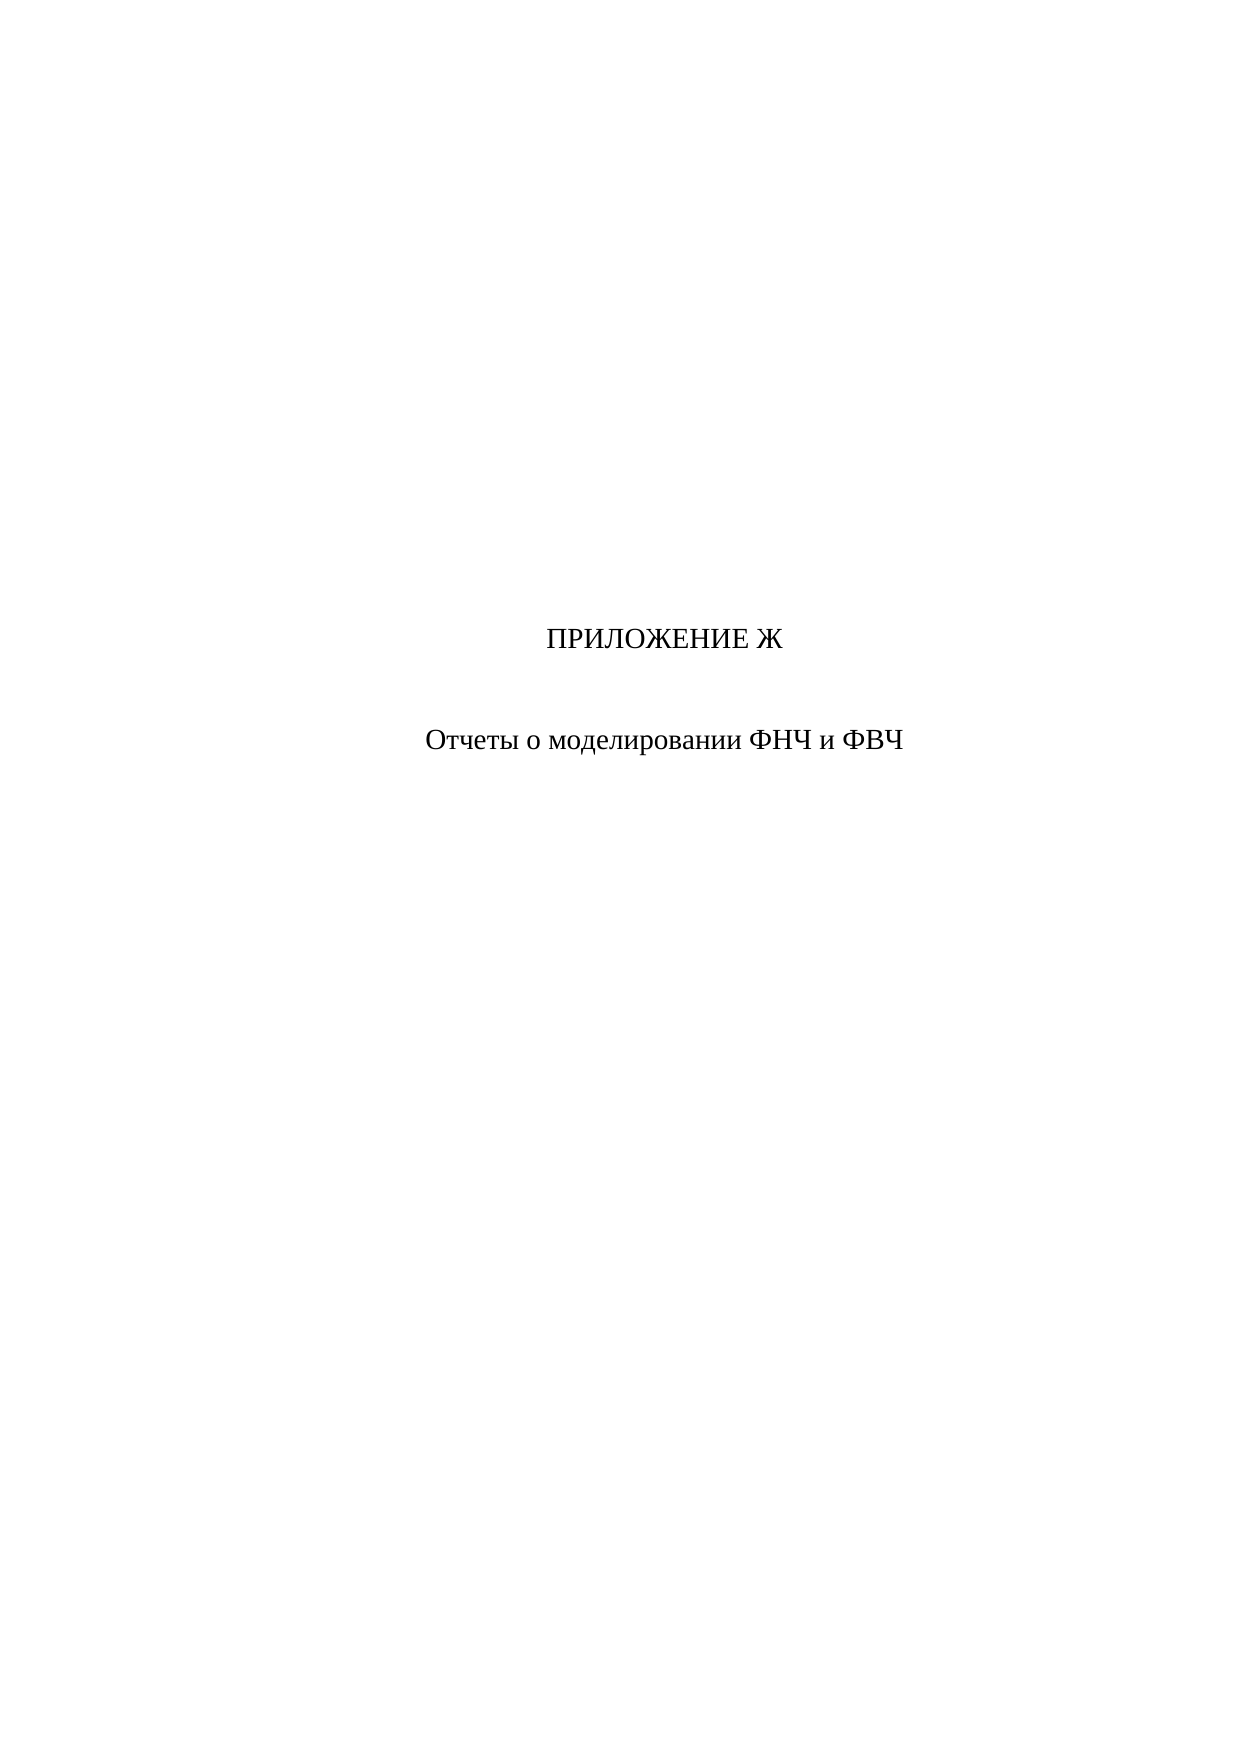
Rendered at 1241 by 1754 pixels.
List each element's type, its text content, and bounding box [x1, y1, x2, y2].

text Отчеты о моделировании ФНЧ и ФВЧ [177, 722, 1152, 755]
text ПРИЛОЖЕНИЕ Ж [177, 621, 1152, 655]
